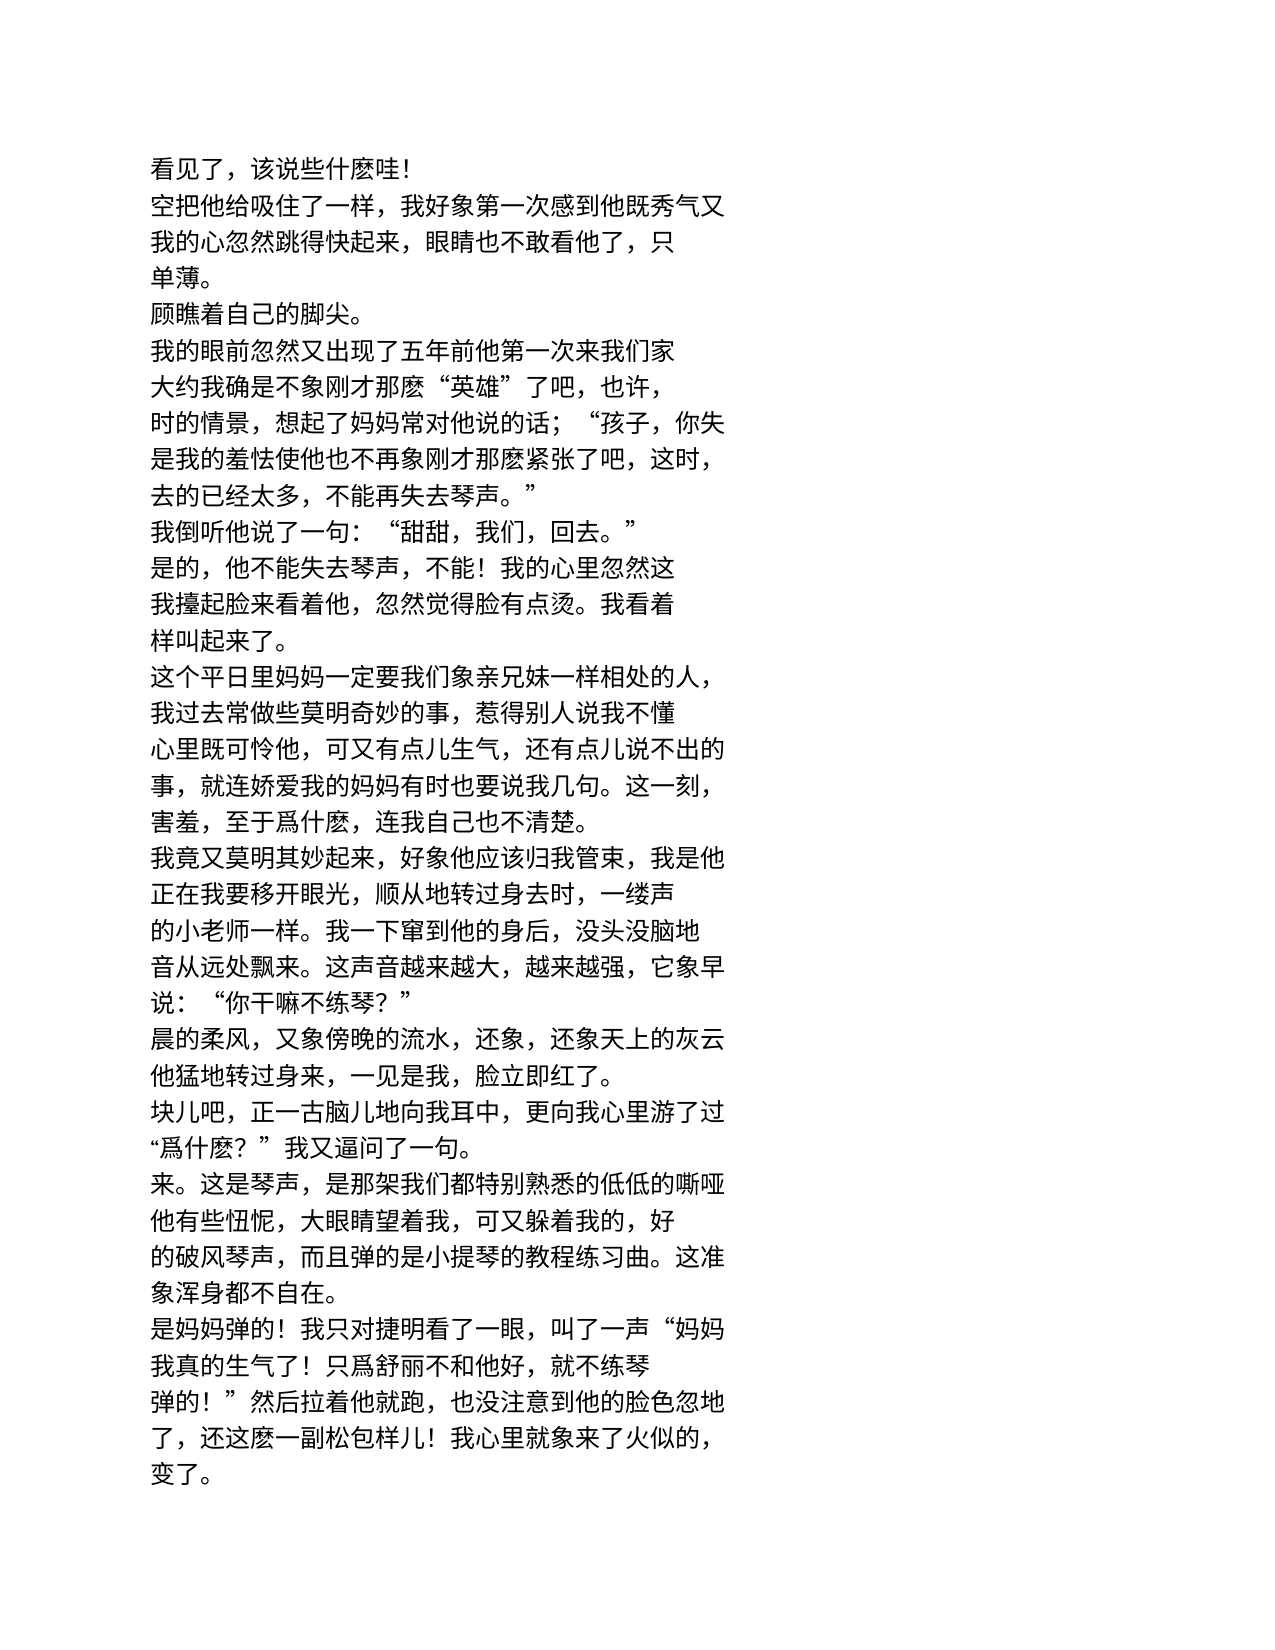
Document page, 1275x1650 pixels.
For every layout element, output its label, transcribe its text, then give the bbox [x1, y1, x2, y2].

text 大约我确是不象刚才那麽“英雄”了吧，也许， [150, 367, 1125, 404]
text 我竟又莫明其妙起来，好象他应该归我管束，我是他 [150, 839, 1125, 875]
text 来。这是琴声，是那架我们都特别熟悉的低低的嘶哑 [150, 1165, 1125, 1201]
text 去的已经太多，不能再失去琴声。” [150, 476, 1125, 512]
text 我擡起脸来看着他，忽然觉得脸有点烫。我看着 [150, 585, 1125, 621]
text 我的眼前忽然又出现了五年前他第一次来我们家 [150, 331, 1125, 367]
text 顾瞧着自己的脚尖。 [150, 295, 1125, 331]
text 说：“你干嘛不练琴？” [150, 984, 1125, 1020]
text 的小老师一样。我一下窜到他的身后，没头没脑地 [150, 911, 1125, 947]
text 样叫起来了。 [150, 621, 1125, 657]
text 块儿吧，正一古脑儿地向我耳中，更向我心里游了过 [150, 1092, 1125, 1129]
text 是妈妈弹的！我只对捷明看了一眼，叫了一声“妈妈 [150, 1310, 1125, 1346]
text 单薄。 [150, 259, 1125, 295]
text 正在我要移开眼光，顺从地转过身去时，一缕声 [150, 875, 1125, 911]
text 晨的柔风，又象傍晚的流水，还象，还象天上的灰云 [150, 1020, 1125, 1056]
text 我真的生气了！只爲舒丽不和他好，就不练琴 [150, 1346, 1125, 1382]
text 我的心忽然跳得快起来，眼睛也不敢看他了，只 [150, 222, 1125, 259]
text 音从远处飘来。这声音越来越大，越来越强，它象早 [150, 947, 1125, 984]
text 害羞，至于爲什麽，连我自己也不清楚。 [150, 802, 1125, 839]
text 这个平日里妈妈一定要我们象亲兄妹一样相处的人， [150, 657, 1125, 694]
text 事，就连娇爱我的妈妈有时也要说我几句。这一刻， [150, 766, 1125, 802]
text 的破风琴声，而且弹的是小提琴的教程练习曲。这准 [150, 1237, 1125, 1274]
text 变了。 [150, 1455, 1125, 1491]
text 是的，他不能失去琴声，不能！我的心里忽然这 [150, 549, 1125, 585]
text 看见了，该说些什麽哇！ [150, 150, 1125, 186]
text 他有些忸怩，大眼睛望着我，可又躲着我的，好 [150, 1201, 1125, 1237]
text “爲什麽？”我又逼问了一句。 [150, 1129, 1125, 1165]
text 我倒听他说了一句：“甜甜，我们，回去。” [150, 512, 1125, 549]
text 我过去常做些莫明奇妙的事，惹得别人说我不懂 [150, 694, 1125, 730]
text 弹的！”然后拉着他就跑，也没注意到他的脸色忽地 [150, 1382, 1125, 1419]
text 时的情景，想起了妈妈常对他说的话；“孩子，你失 [150, 404, 1125, 440]
text 是我的羞怯使他也不再象刚才那麽紧张了吧，这时， [150, 440, 1125, 476]
text 他猛地转过身来，一见是我，脸立即红了。 [150, 1056, 1125, 1092]
text 心里既可怜他，可又有点儿生气，还有点儿说不出的 [150, 730, 1125, 766]
text 空把他给吸住了一样，我好象第一次感到他既秀气又 [150, 186, 1125, 222]
text 象浑身都不自在。 [150, 1274, 1125, 1310]
text 了，还这麽一副松包样儿！我心里就象来了火似的， [150, 1419, 1125, 1455]
